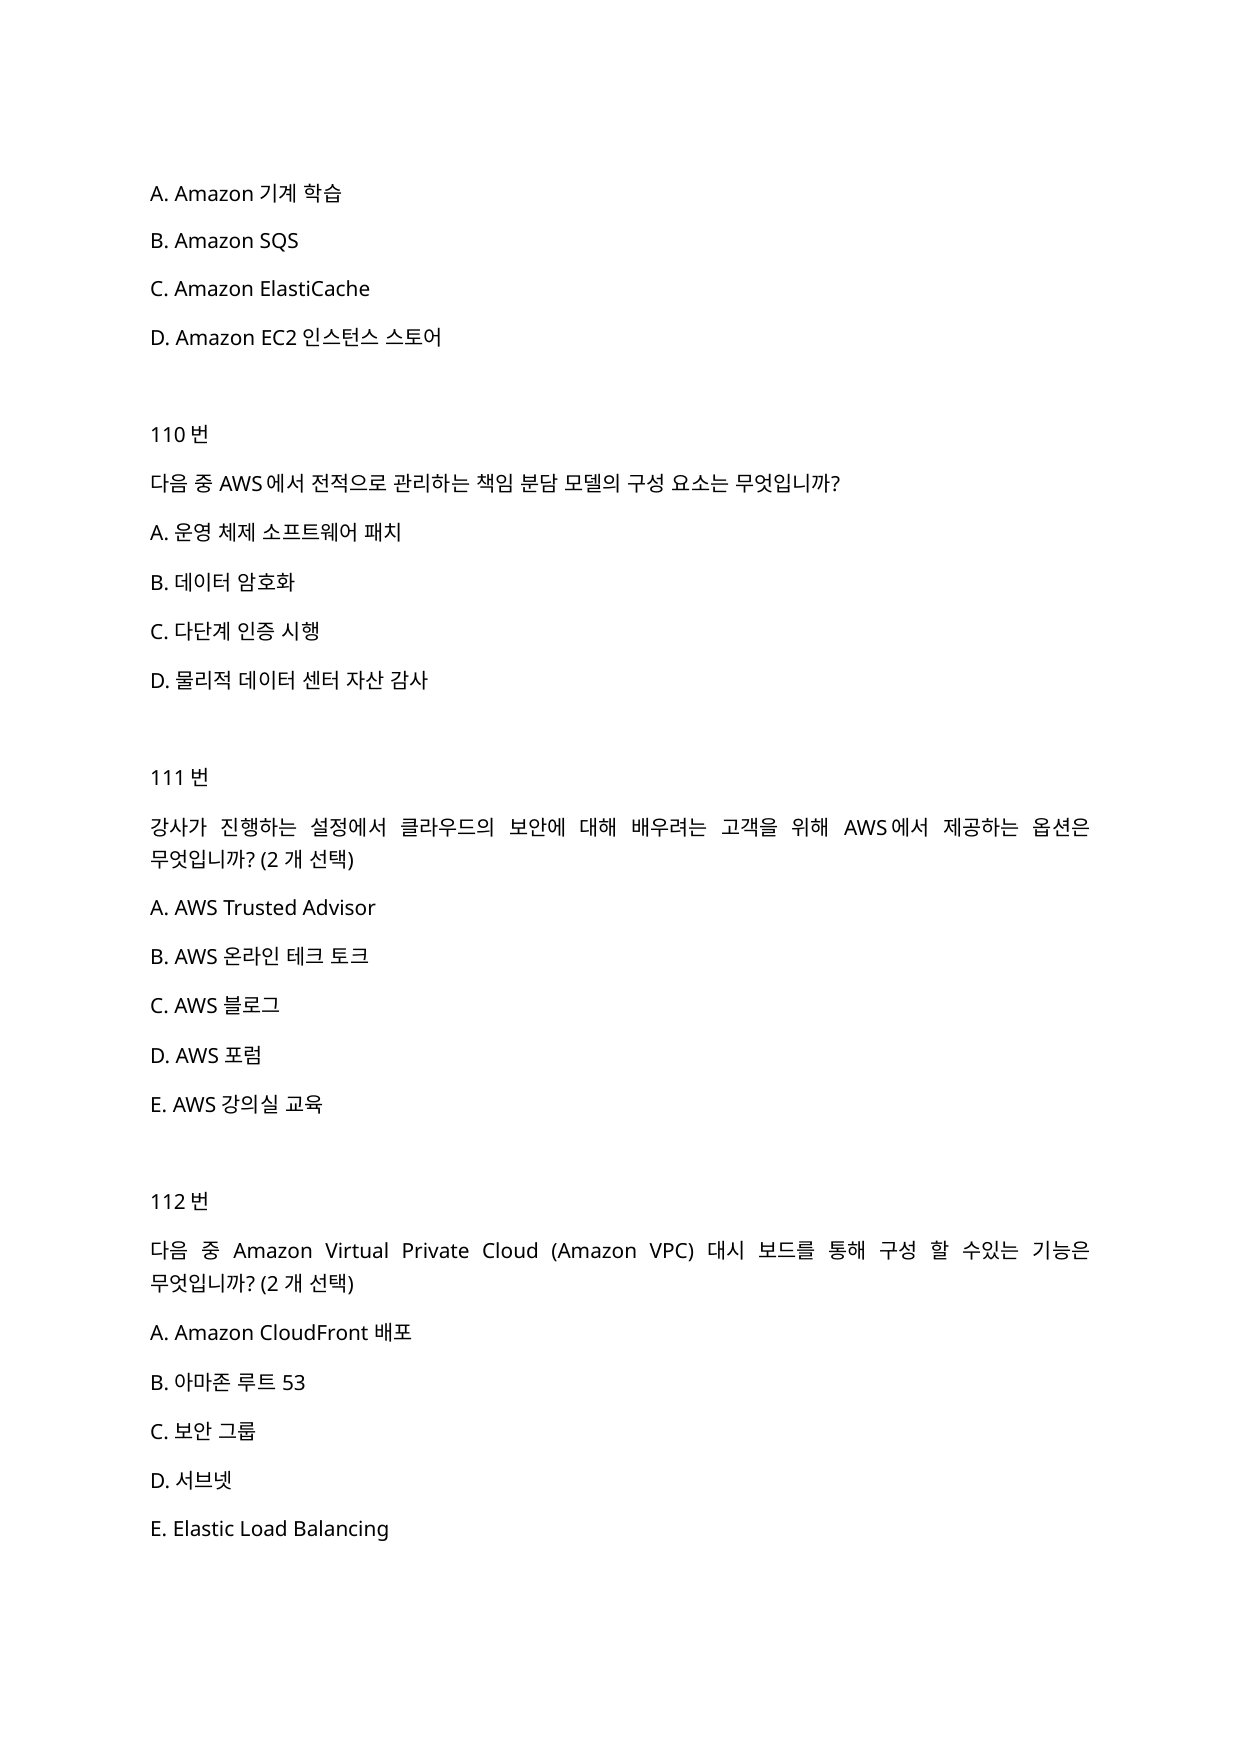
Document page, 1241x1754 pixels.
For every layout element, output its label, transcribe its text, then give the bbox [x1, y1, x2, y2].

text D. 물리적 데이터 센터 자산 감사 [150, 665, 1090, 695]
text E. AWS 강의실 교육 [150, 1088, 1090, 1118]
text E. Elastic Load Balancing [150, 1514, 1090, 1542]
text 110번 [150, 418, 1090, 448]
text B. AWS 온라인 테크 토크 [150, 940, 1090, 970]
text A. 운영 체제 소프트웨어 패치 [150, 517, 1090, 547]
text 112번 [150, 1185, 1090, 1215]
text B. 아마존 루트 53 [150, 1366, 1090, 1396]
text D. 서브넷 [150, 1464, 1090, 1495]
text 다음 중 AWS에서 전적으로 관리하는 책임 분담 모델의 구성 요소는 무엇입니까? [150, 467, 1090, 497]
text 111번 [150, 761, 1090, 792]
text D. AWS 포럼 [150, 1039, 1090, 1069]
text C. 다단계 인증 시행 [150, 615, 1090, 646]
text 다음 중 Amazon Virtual Private Cloud (Amazon VPC) 대시 보드를 통해 구성 할 수있는 기능은 무엇입니까? (2 개 선택) [150, 1234, 1090, 1297]
text C. 보안 그룹 [150, 1415, 1090, 1445]
text D. Amazon EC2 인스턴스 스토어 [150, 321, 1090, 351]
text A. Amazon 기계 학습 [150, 177, 1090, 207]
text C. AWS 블로그 [150, 989, 1090, 1020]
text 강사가 진행하는 설정에서 클라우드의 보안에 대해 배우려는 고객을 위해 AWS에서 제공하는 옵션은 무엇입니까? (2 개 선택) [150, 811, 1090, 874]
text B. 데이터 암호화 [150, 566, 1090, 596]
text C. Amazon ElastiCache [150, 274, 1090, 302]
text A. AWS Trusted Advisor [150, 893, 1090, 921]
text A. Amazon CloudFront 배포 [150, 1316, 1090, 1347]
text B. Amazon SQS [150, 227, 1090, 255]
